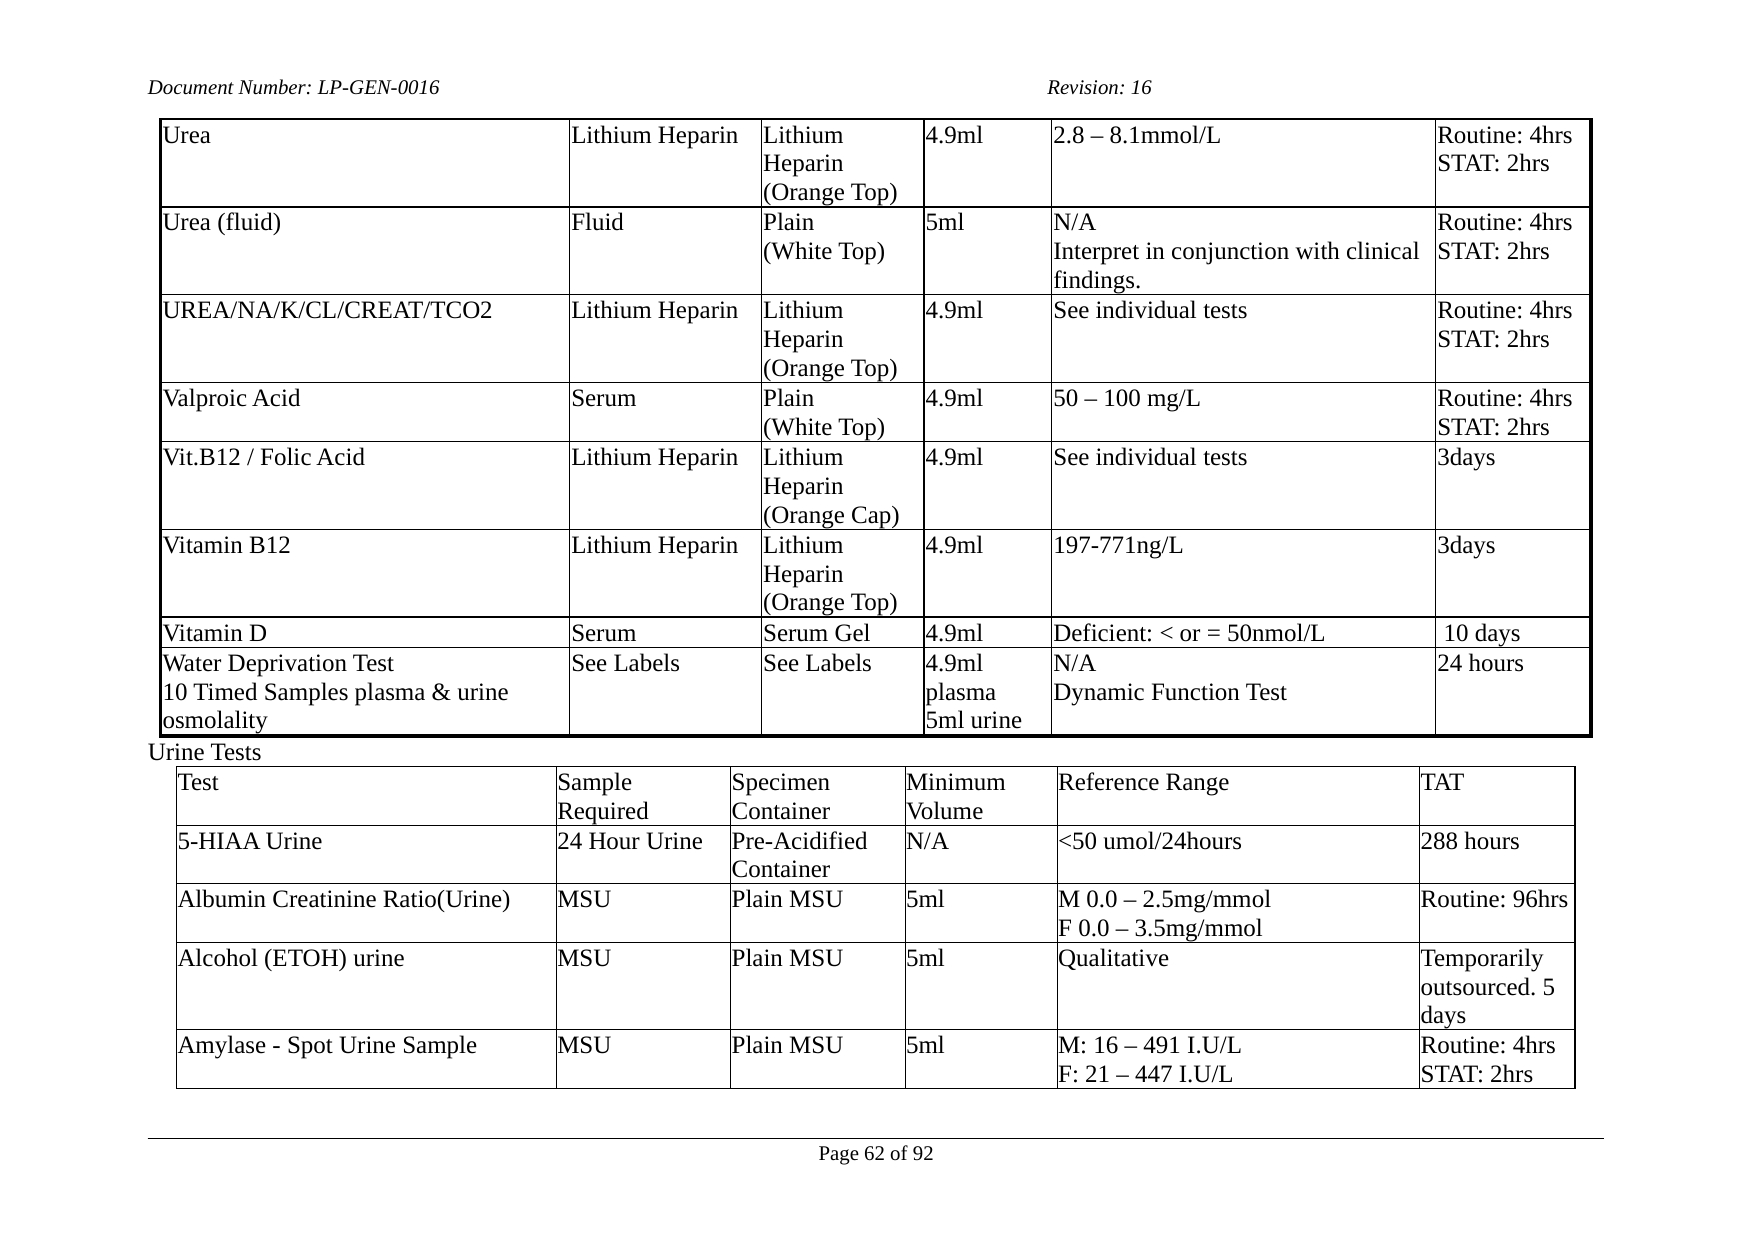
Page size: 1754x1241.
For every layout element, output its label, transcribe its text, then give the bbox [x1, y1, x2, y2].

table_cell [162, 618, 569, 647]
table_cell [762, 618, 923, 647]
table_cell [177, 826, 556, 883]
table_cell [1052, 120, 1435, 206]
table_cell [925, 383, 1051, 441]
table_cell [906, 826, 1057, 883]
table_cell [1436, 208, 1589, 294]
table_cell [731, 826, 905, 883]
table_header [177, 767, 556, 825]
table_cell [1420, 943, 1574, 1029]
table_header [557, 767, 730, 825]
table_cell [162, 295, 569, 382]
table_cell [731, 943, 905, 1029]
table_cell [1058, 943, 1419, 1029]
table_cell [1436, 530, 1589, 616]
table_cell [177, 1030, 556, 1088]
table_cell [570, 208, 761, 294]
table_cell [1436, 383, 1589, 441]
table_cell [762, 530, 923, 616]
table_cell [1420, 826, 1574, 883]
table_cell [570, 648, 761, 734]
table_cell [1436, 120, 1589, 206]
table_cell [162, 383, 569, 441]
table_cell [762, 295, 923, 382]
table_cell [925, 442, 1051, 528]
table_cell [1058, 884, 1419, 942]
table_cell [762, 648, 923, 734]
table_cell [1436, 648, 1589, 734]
text Urine Tests [148, 737, 1604, 766]
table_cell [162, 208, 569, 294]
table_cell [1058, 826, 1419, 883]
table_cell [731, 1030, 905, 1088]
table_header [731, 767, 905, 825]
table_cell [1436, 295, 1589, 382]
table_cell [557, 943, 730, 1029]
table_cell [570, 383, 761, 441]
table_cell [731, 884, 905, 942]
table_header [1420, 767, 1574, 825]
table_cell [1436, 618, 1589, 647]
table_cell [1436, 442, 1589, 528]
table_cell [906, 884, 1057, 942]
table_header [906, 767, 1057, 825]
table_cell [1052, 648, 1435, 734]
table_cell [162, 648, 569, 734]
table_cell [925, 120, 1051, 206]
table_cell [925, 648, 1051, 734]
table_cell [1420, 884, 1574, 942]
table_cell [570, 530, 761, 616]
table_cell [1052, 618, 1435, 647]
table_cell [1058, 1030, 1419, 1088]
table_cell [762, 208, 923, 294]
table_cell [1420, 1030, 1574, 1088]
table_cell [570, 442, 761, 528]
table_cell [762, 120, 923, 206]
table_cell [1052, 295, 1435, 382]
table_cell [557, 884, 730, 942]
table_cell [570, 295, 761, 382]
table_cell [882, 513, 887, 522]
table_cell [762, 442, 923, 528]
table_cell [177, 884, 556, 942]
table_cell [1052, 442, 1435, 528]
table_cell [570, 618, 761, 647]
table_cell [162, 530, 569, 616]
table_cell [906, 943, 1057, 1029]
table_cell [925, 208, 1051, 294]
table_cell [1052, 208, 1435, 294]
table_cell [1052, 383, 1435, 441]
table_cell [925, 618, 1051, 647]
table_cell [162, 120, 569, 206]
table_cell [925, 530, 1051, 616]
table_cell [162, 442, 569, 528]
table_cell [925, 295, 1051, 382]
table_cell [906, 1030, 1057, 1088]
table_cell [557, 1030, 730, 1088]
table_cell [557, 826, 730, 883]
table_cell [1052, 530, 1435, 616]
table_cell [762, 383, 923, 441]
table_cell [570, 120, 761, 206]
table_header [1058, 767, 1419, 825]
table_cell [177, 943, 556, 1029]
